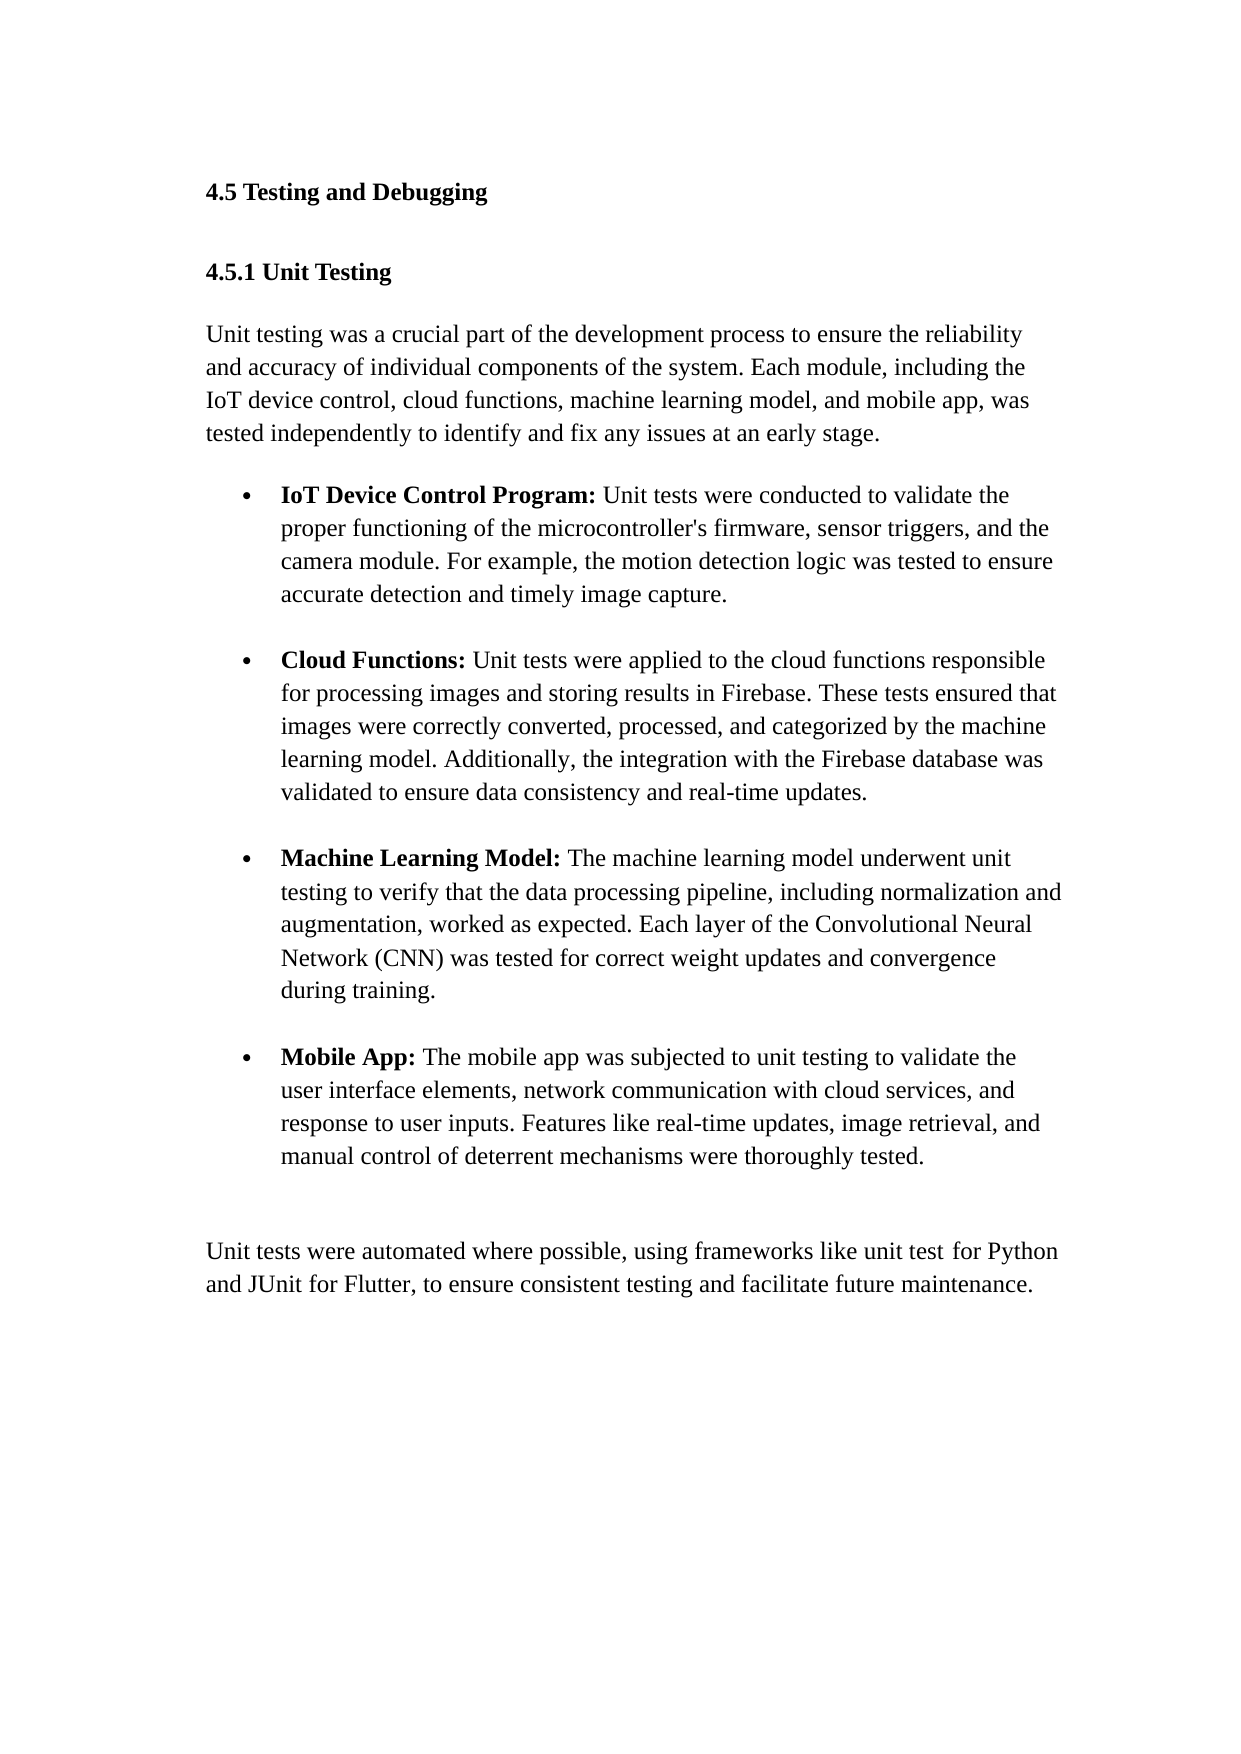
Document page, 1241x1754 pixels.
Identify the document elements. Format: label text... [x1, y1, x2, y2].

subtitle 4.5 Testing and Debugging [206, 177, 1063, 206]
text Unit tests were automated where possible, using frameworks like unit test for Python and JUnit for Flutter, to ensure consistent testing and facilitate future maintenance. [206, 1236, 1063, 1298]
subtitle 4.5.1 Unit Testing [206, 257, 1063, 286]
text Unit testing was a crucial part of the development process to ensure the reliability and accuracy of individual components of the system. Each module, including the IoT device control, cloud functions, machine learning model, and mobile app, was tested independently to identify and fix any issues at an early stage. [206, 319, 1063, 447]
list Cloud Functions: Unit tests were applied to the cloud functions responsible for processing images and storing results in Firebase. These tests ensured that images were correctly converted, processed, and categorized by the machine learning model. Additionally, the integration with the Firebase database was validated to ensure data consistency and real-time updates. [243, 645, 1063, 806]
list IoT Device Control Program: Unit tests were conducted to validate the proper functioning of the microcontroller's firmware, sensor triggers, and the camera module. For example, the motion detection logic was tested to ensure accurate detection and timely image capture. [243, 480, 1063, 608]
list Mobile App: The mobile app was subjected to unit testing to validate the user interface elements, network communication with cloud services, and response to user inputs. Features like real-time updates, image retrieval, and manual control of deterrent mechanisms were thoroughly tested. [243, 1042, 1063, 1169]
list Machine Learning Model: The machine learning model underwent unit testing to verify that the data processing pipeline, including normalization and augmentation, worked as expected. Each layer of the Convolutional Neural Network (CNN) was tested for correct weight updates and convergence during training. [243, 843, 1063, 1004]
